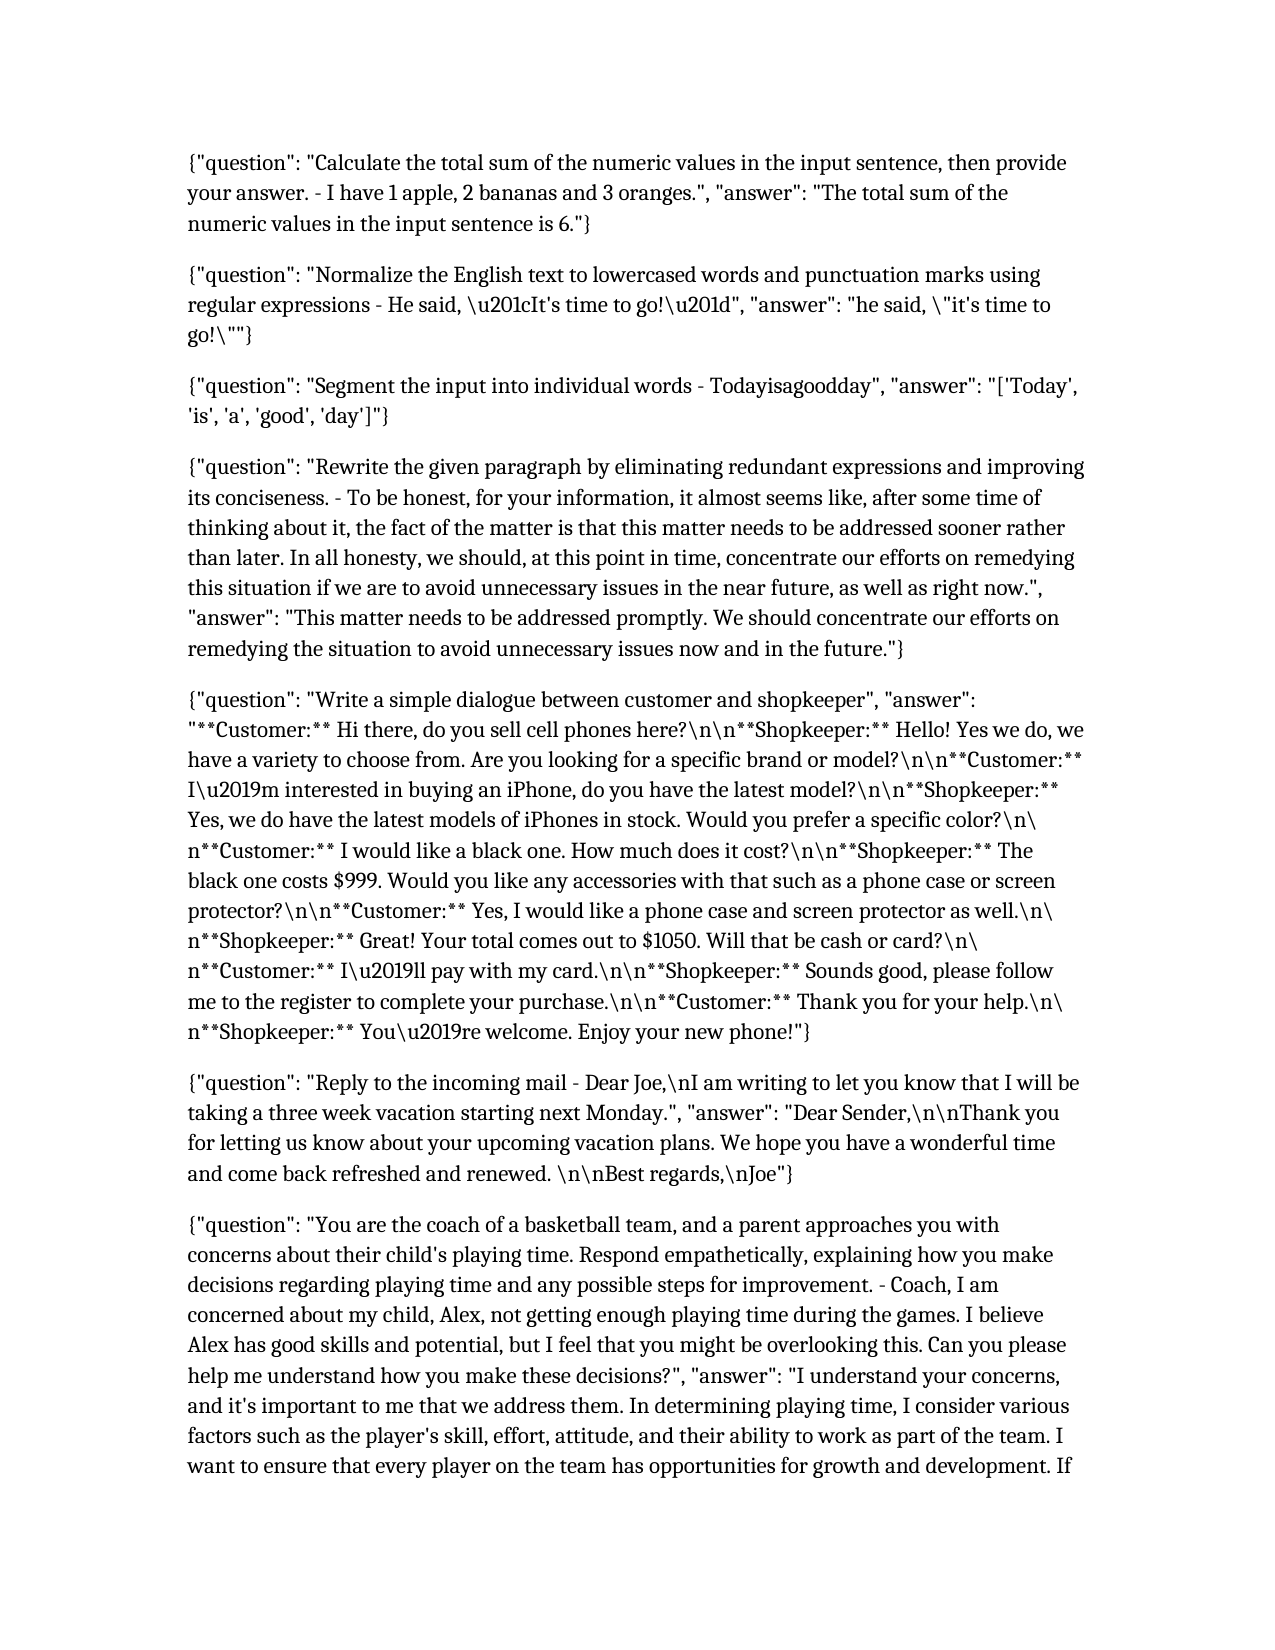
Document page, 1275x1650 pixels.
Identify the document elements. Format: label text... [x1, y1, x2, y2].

text {"question": "Reply to the incoming mail - Dear Joe,\nI am writing to let you know that I will be taking a three week vacation starting next Monday.", "answer": "Dear Sender,\n\nThank you for letting us know about your upcoming vacation plans. We hope you have a wonderful time and come back refreshed and renewed. \n\nBest regards,\nJoe"} [187, 1070, 1087, 1187]
text {"question": "Calculate the total sum of the numeric values in the input sentence, then provide your answer. - I have 1 apple, 2 bananas and 3 oranges.", "answer": "The total sum of the numeric values in the input sentence is 6."} [187, 150, 1087, 237]
text {"question": "Segment the input into individual words - Todayisagoodday", "answer": "['Today', 'is', 'a', 'good', 'day']"} [187, 373, 1087, 429]
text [187, 1211, 1087, 1479]
text {"question": "Rewrite the given paragraph by eliminating redundant expressions and improving its conciseness. - To be honest, for your information, it almost seems like, after some time of thinking about it, the fact of the matter is that this matter needs to be addressed sooner rather than later. In all honesty, we should, at this point in time, concentrate our efforts on remedying this situation if we are to avoid unnecessary issues in the near future, as well as right now.", "answer": "This matter needs to be addressed promptly. We should concentrate our efforts on remedying the situation to avoid unnecessary issues now and in the future."} [187, 454, 1087, 662]
text {"question": "Normalize the English text to lowercased words and punctuation marks using regular expressions - He said, \u201cIt's time to go!\u201d", "answer": "he said, \"it's time to go!\""} [187, 261, 1087, 348]
text {"question": "Write a simple dialogue between customer and shopkeeper", "answer": "**Customer:** Hi there, do you sell cell phones here?\n\n**Shopkeeper:** Hello! Yes we do, we have a variety to choose from. Are you looking for a specific brand or model?\n\n**Customer:** I\u2019m interested in buying an iPhone, do you have the latest model?\n\n**Shopkeeper:** Yes, we do have the latest models of iPhones in stock. Would you prefer a specific color?\n\n**Customer:** I would like a black one. How much does it cost?\n\n**Shopkeeper:** The black one costs $999. Would you like any accessories with that such as a phone case or screen protector?\n\n**Customer:** Yes, I would like a phone case and screen protector as well.\n\n**Shopkeeper:** Great! Your total comes out to $1050. Will that be cash or card?\n\n**Customer:** I\u2019ll pay with my card.\n\n**Shopkeeper:** Sounds good, please follow me to the register to complete your purchase.\n\n**Customer:** Thank you for your help.\n\n**Shopkeeper:** You\u2019re welcome. Enjoy your new phone!"} [187, 686, 1087, 1045]
